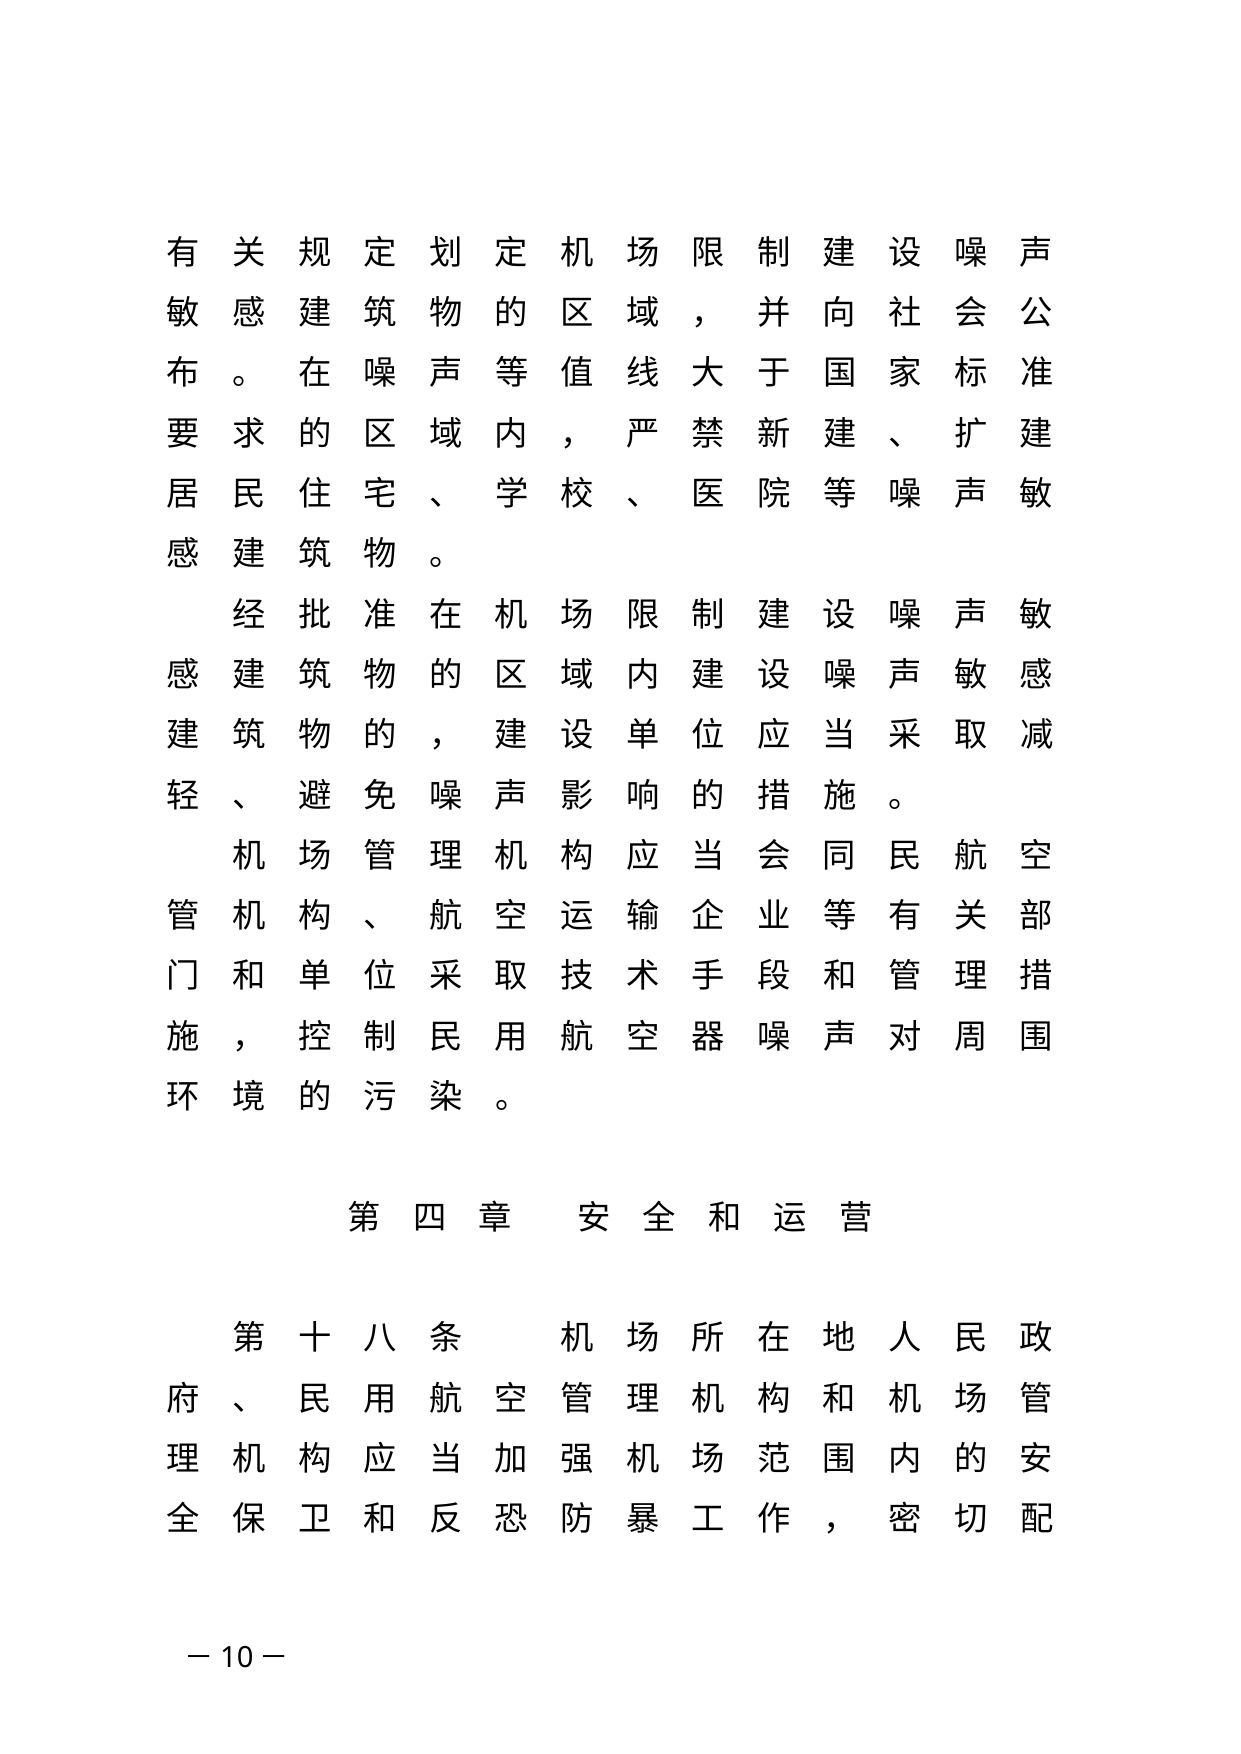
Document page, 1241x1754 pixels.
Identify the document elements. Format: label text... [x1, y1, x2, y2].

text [167, 1305, 1085, 1546]
text 机场管理机构应当会同民航空管机构、航空运输企业等有关部门和单位采取技术手段和管理措施，控制民用航空器噪声对周围环境的污染。 [167, 823, 1085, 1124]
text 经批准在机场限制建设噪声敏感建筑物的区域内建设噪声敏感建筑物的，建设单位应当采取减轻、避免噪声影响的措施。 [167, 581, 1085, 823]
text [167, 219, 1085, 581]
list 安全和运营 [167, 1184, 1085, 1245]
